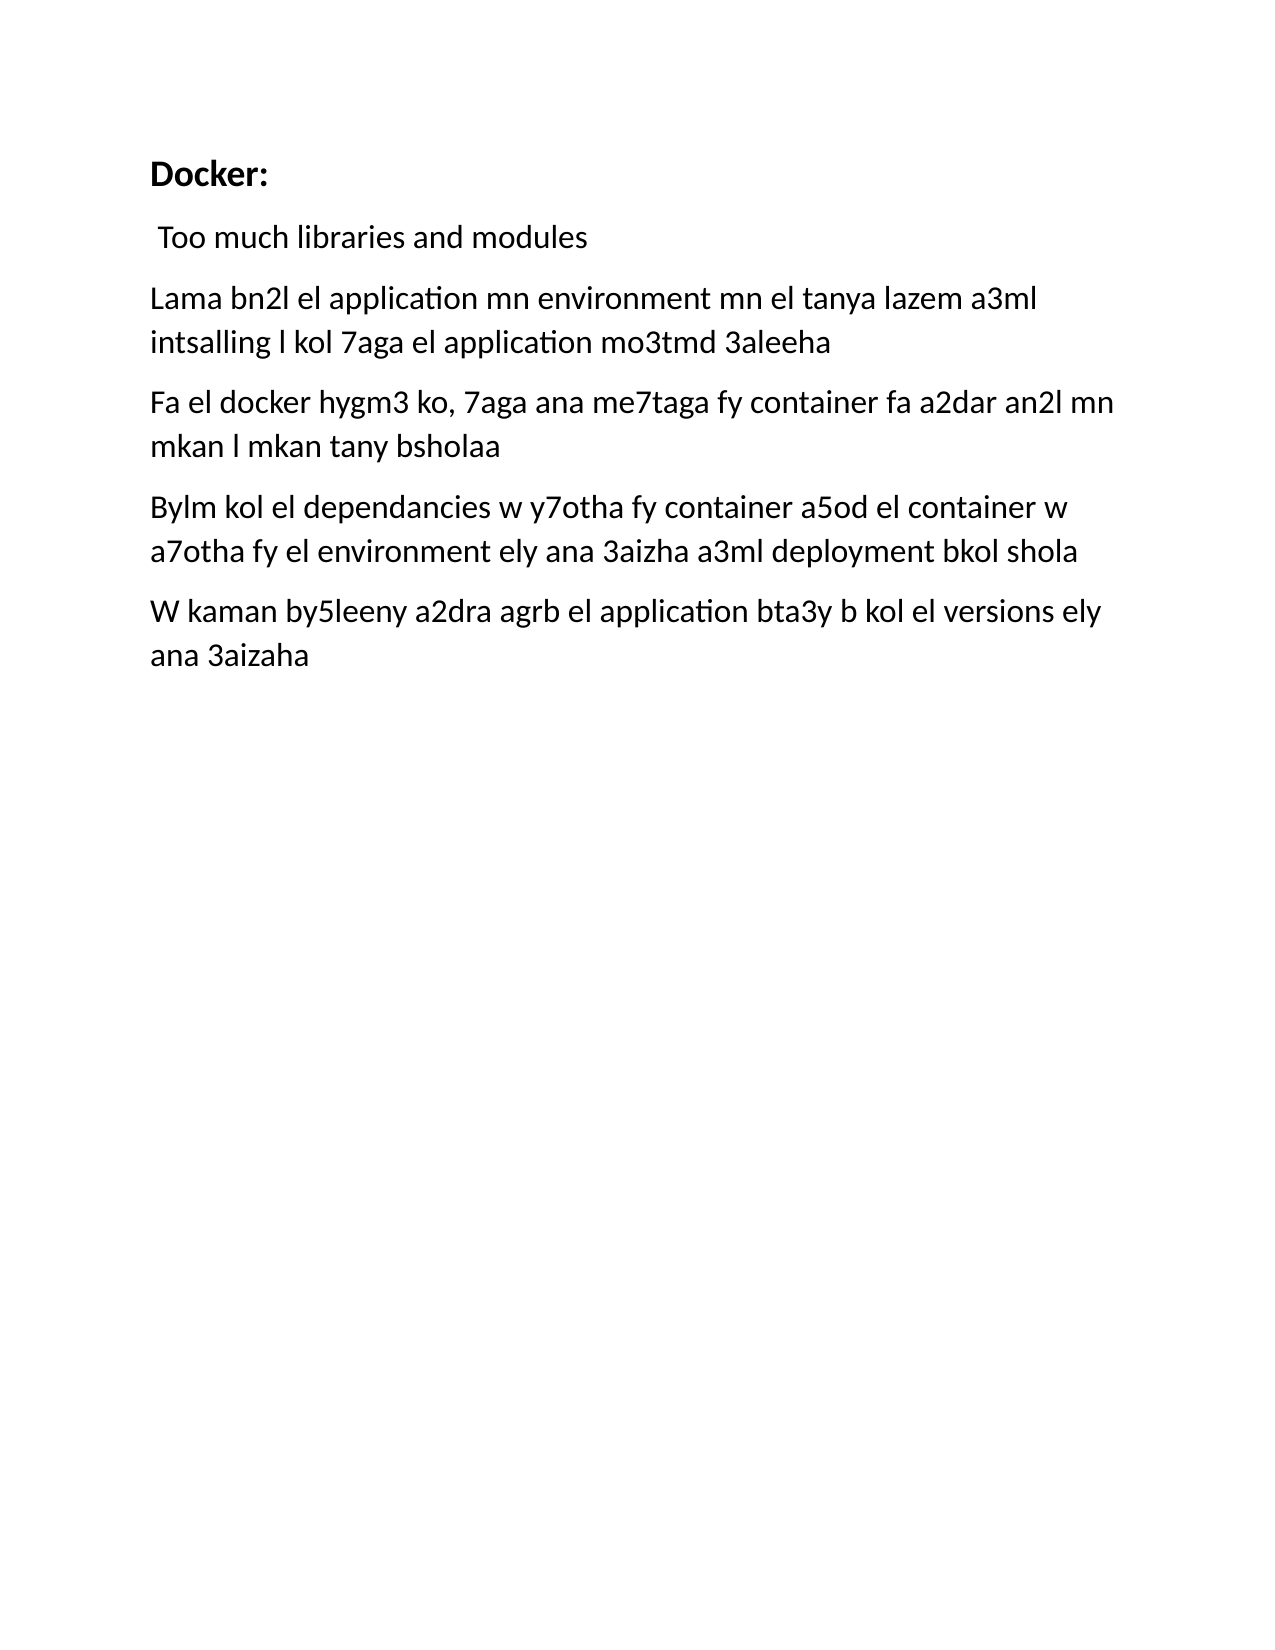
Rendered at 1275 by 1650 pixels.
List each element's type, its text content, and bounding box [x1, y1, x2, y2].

text Fa el docker hygm3 ko, 7aga ana me7taga fy container fa a2dar an2l mn mkan l mkan tany bsholaa [150, 381, 1125, 466]
text Lama bn2l el application mn environment mn el tanya lazem a3ml intsalling l kol 7aga el application mo3tmd 3aleeha [150, 277, 1125, 361]
text Docker: [150, 150, 1125, 196]
text Bylm kol el dependancies w y7otha fy container a5od el container w a7otha fy el environment ely ana 3aizha a3ml deployment bkol shola [150, 486, 1125, 571]
text W kaman by5leeny a2dra agrb el application bta3y b kol el versions ely ana 3aizaha [150, 591, 1125, 675]
text Too much libraries and modules [150, 216, 1125, 257]
